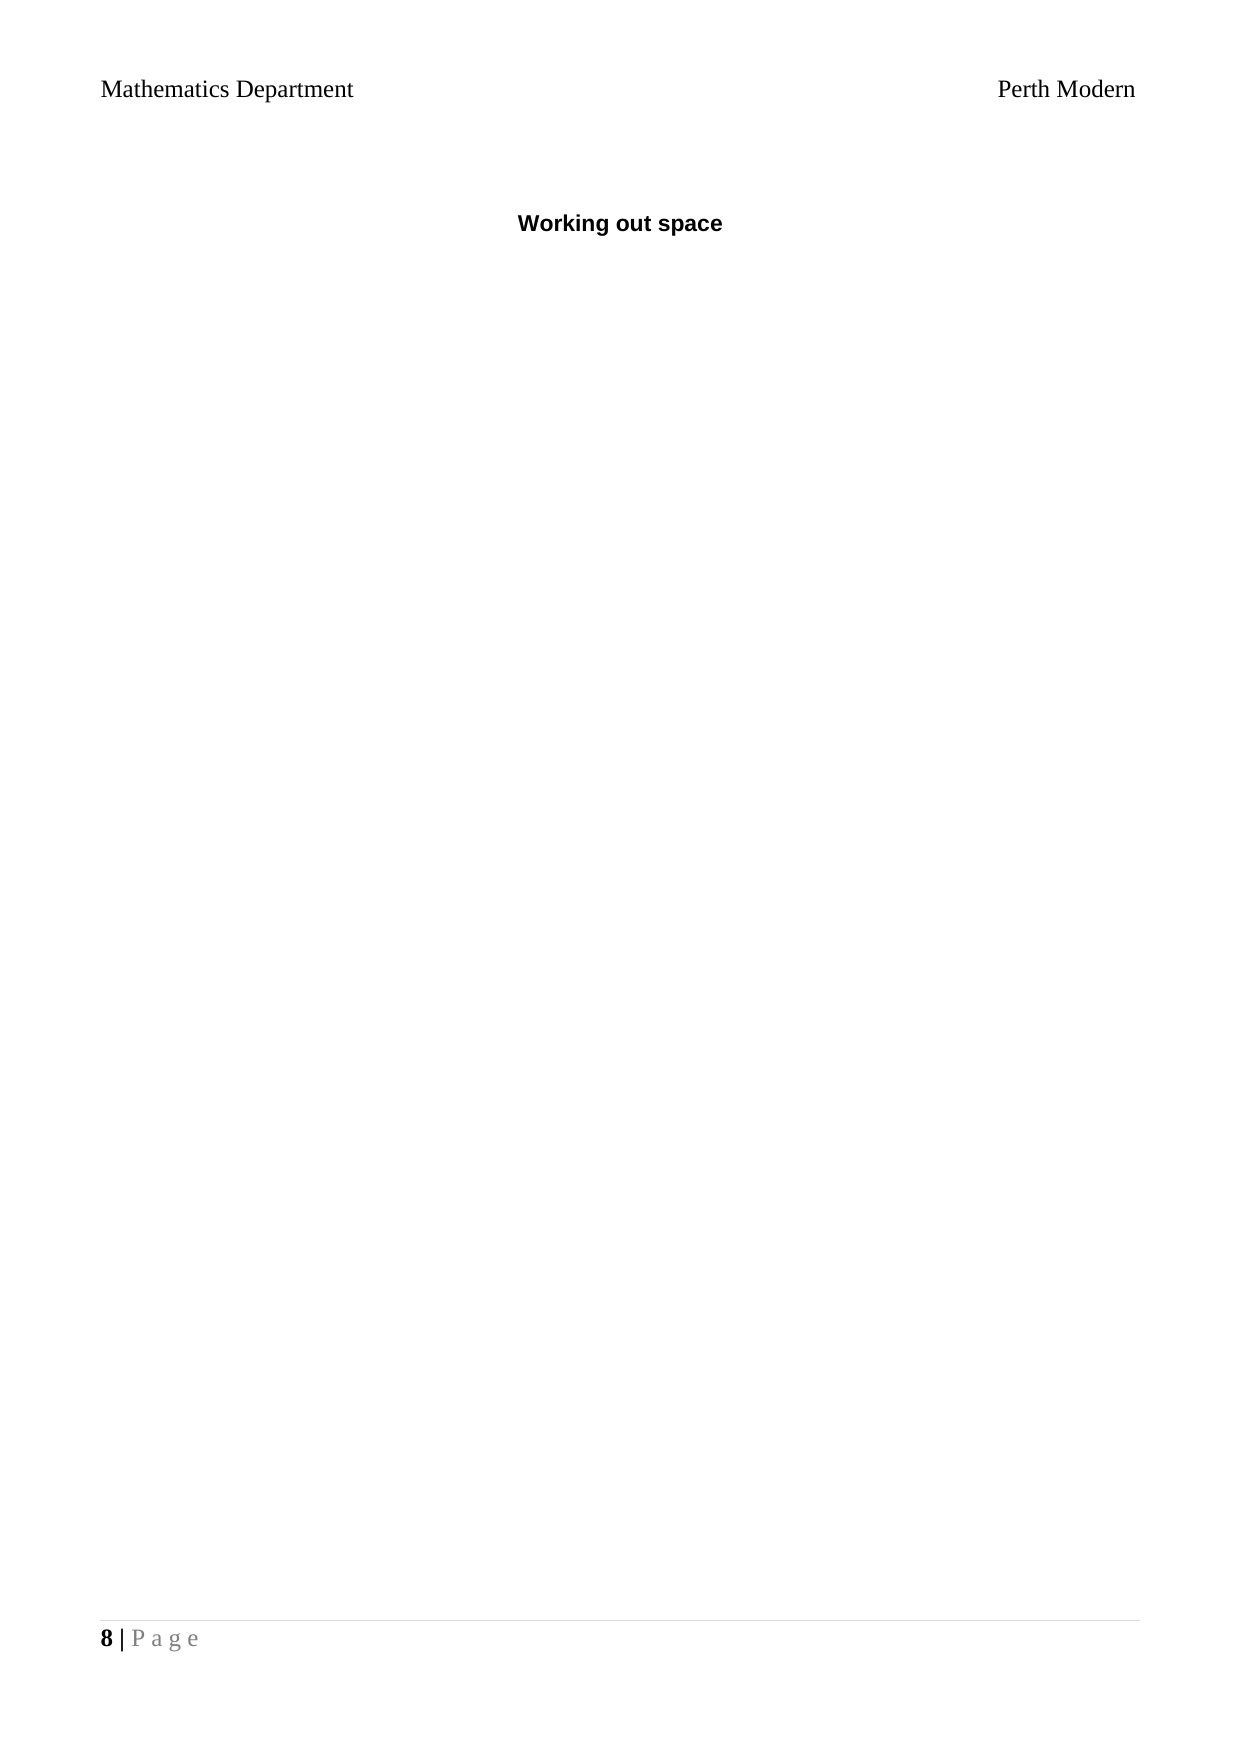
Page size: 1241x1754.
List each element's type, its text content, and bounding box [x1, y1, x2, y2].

text Working out space [100, 210, 1140, 237]
